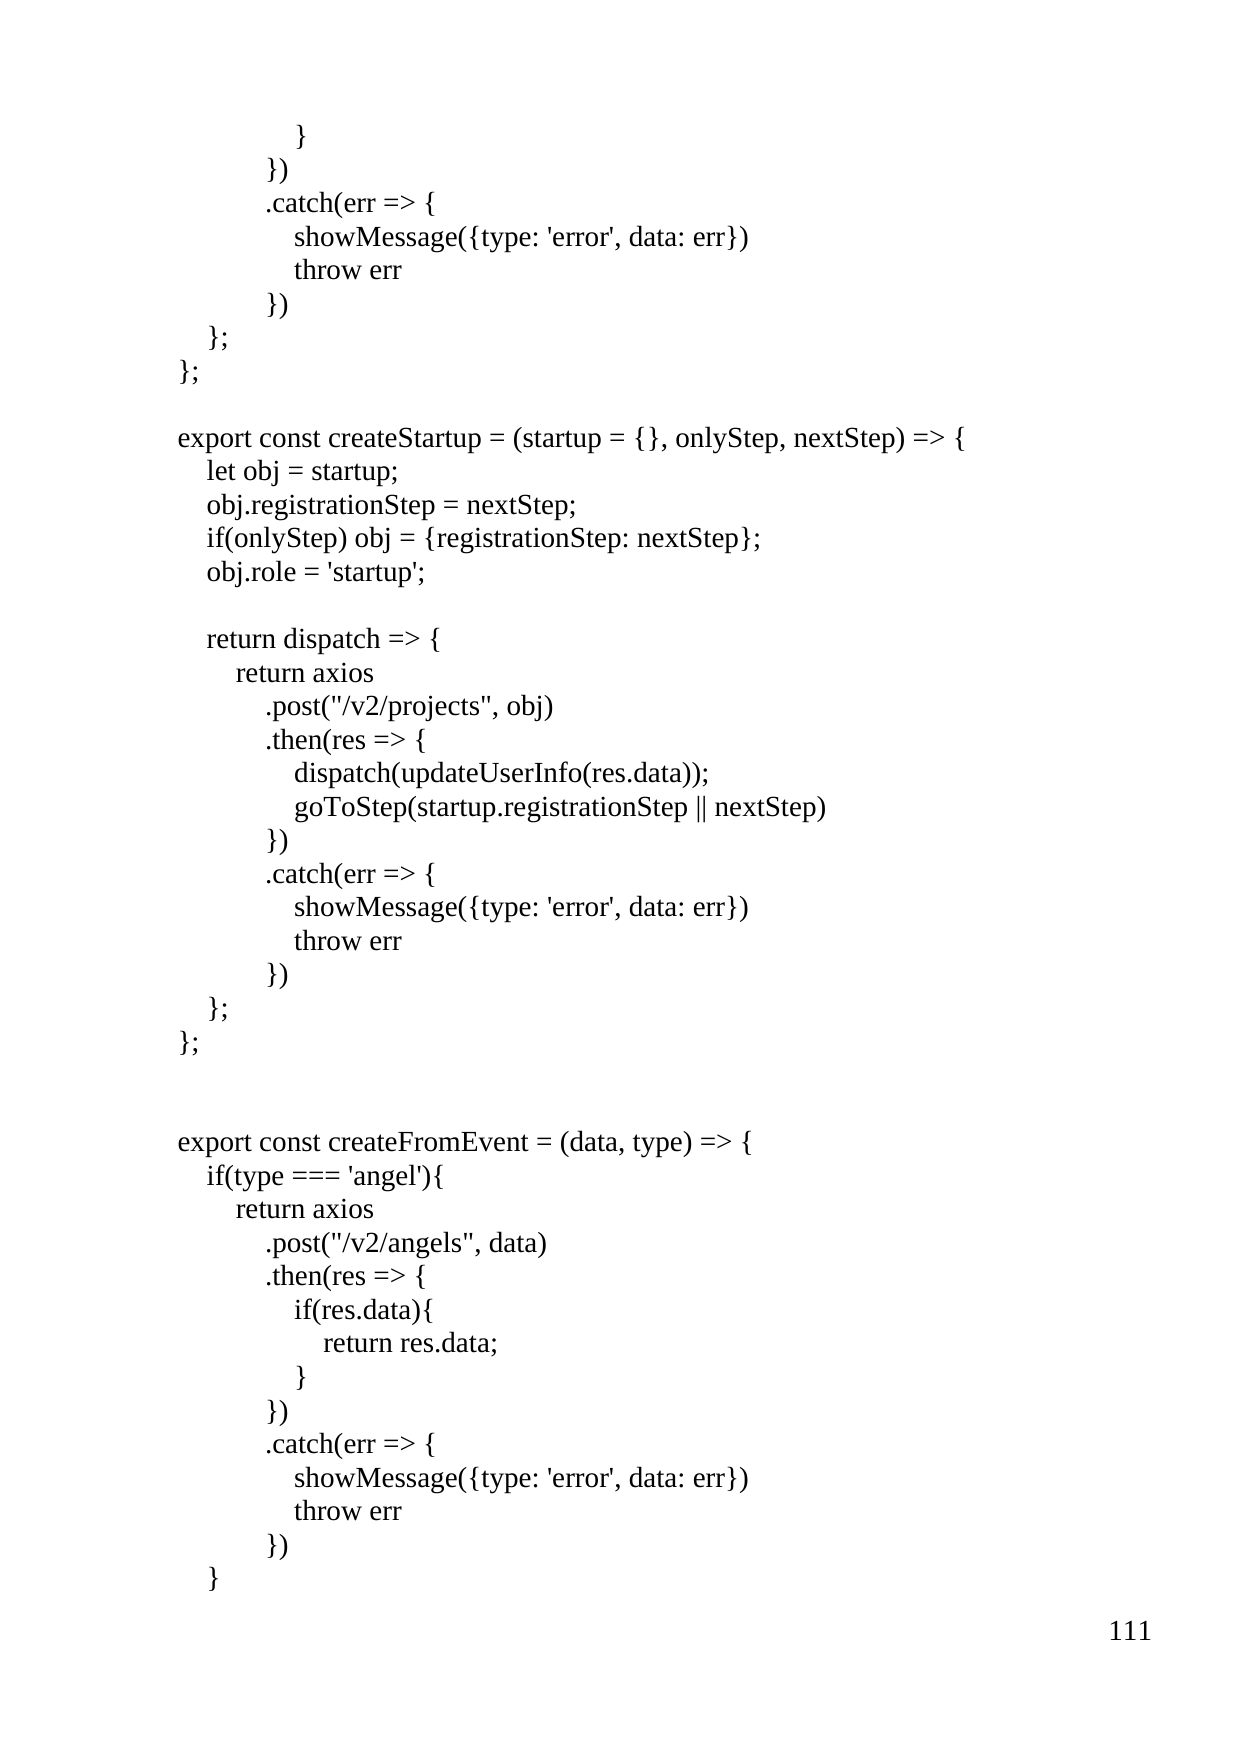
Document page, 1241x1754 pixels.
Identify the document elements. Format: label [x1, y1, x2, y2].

text [177, 118, 1152, 1594]
